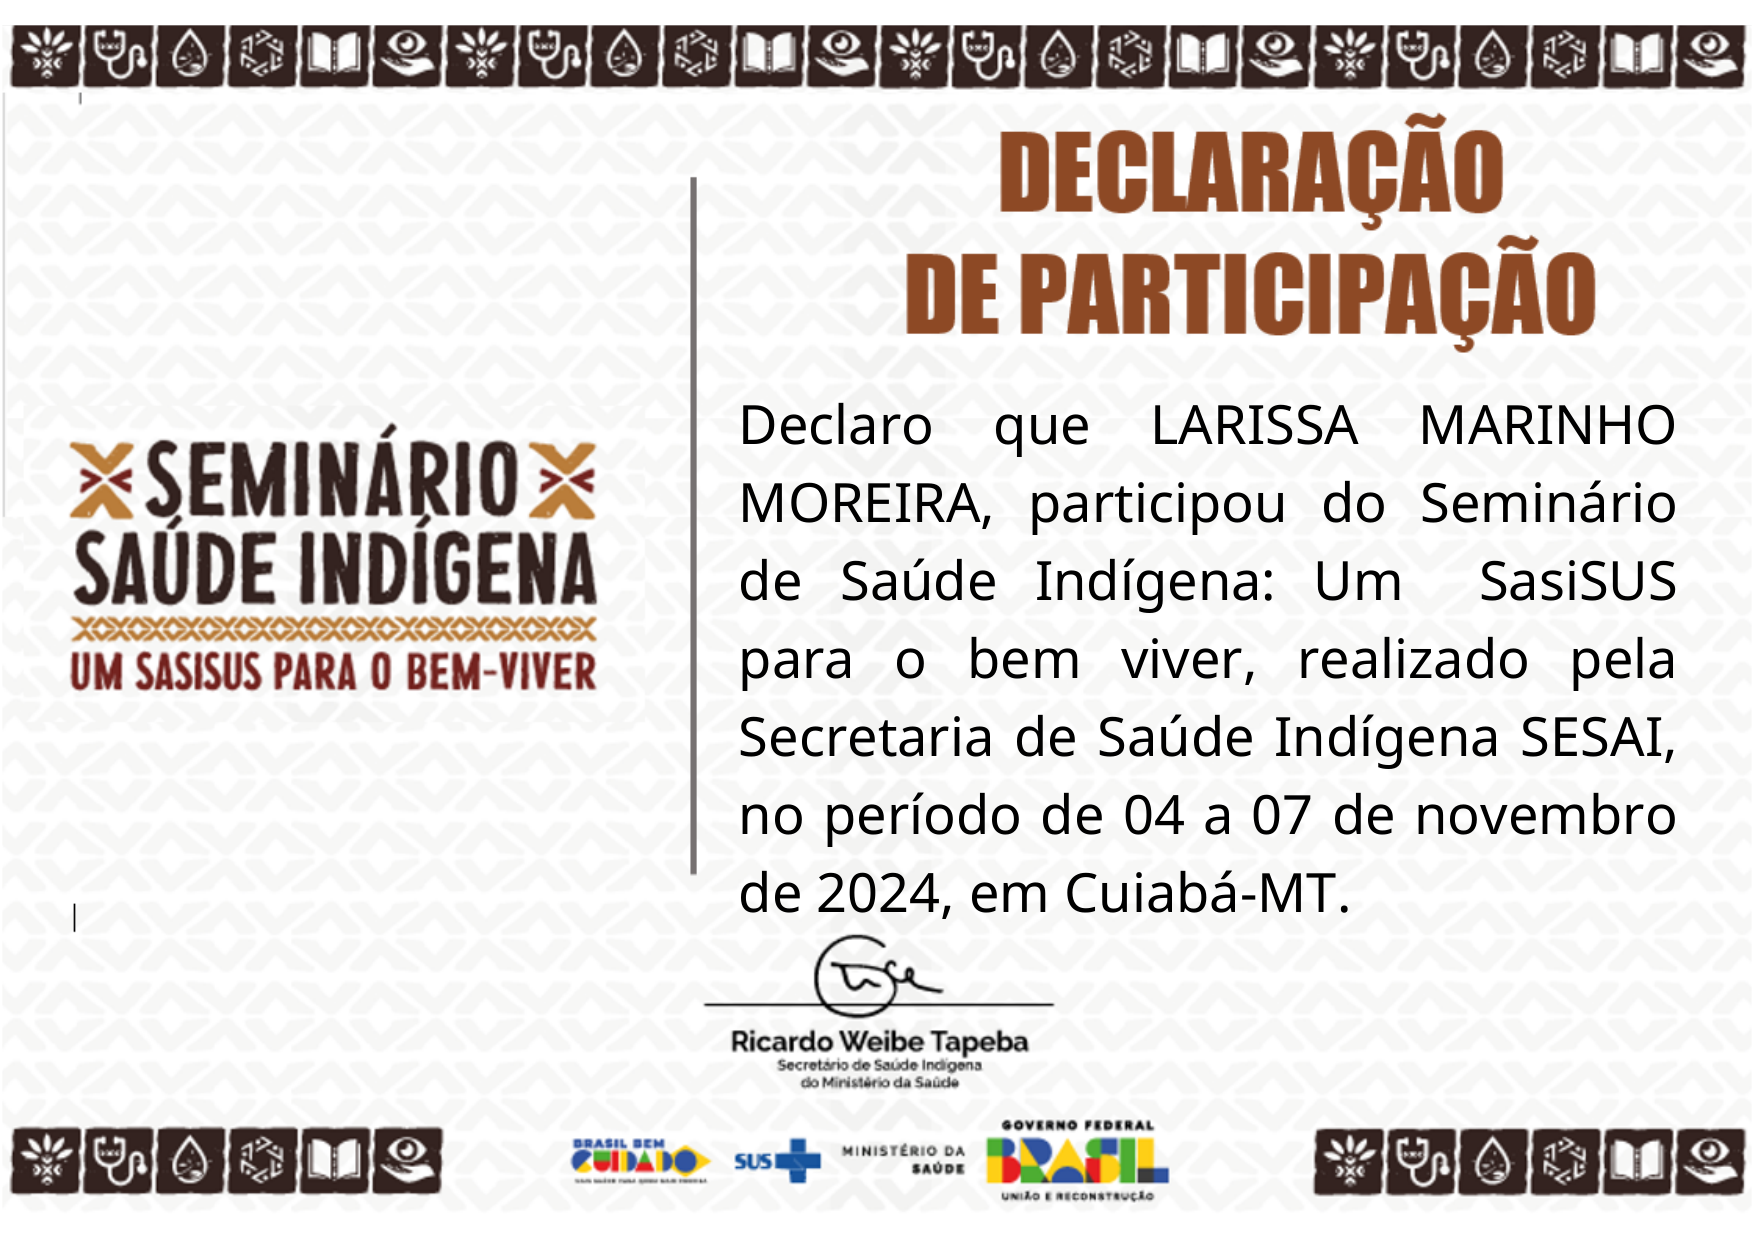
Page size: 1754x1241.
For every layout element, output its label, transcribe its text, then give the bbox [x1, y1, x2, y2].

picture [2, 25, 1752, 1214]
text Declaro que LARISSA MARINHO MOREIRA, participou do Seminário de Saúde Indígena: Um SasiSUS para o bem viver, realizado pela Secretaria de Saúde Indígena SESAI, no período de 04 a 07 de novembro de 2024, em Cuiabá-MT. [739, 386, 1679, 929]
